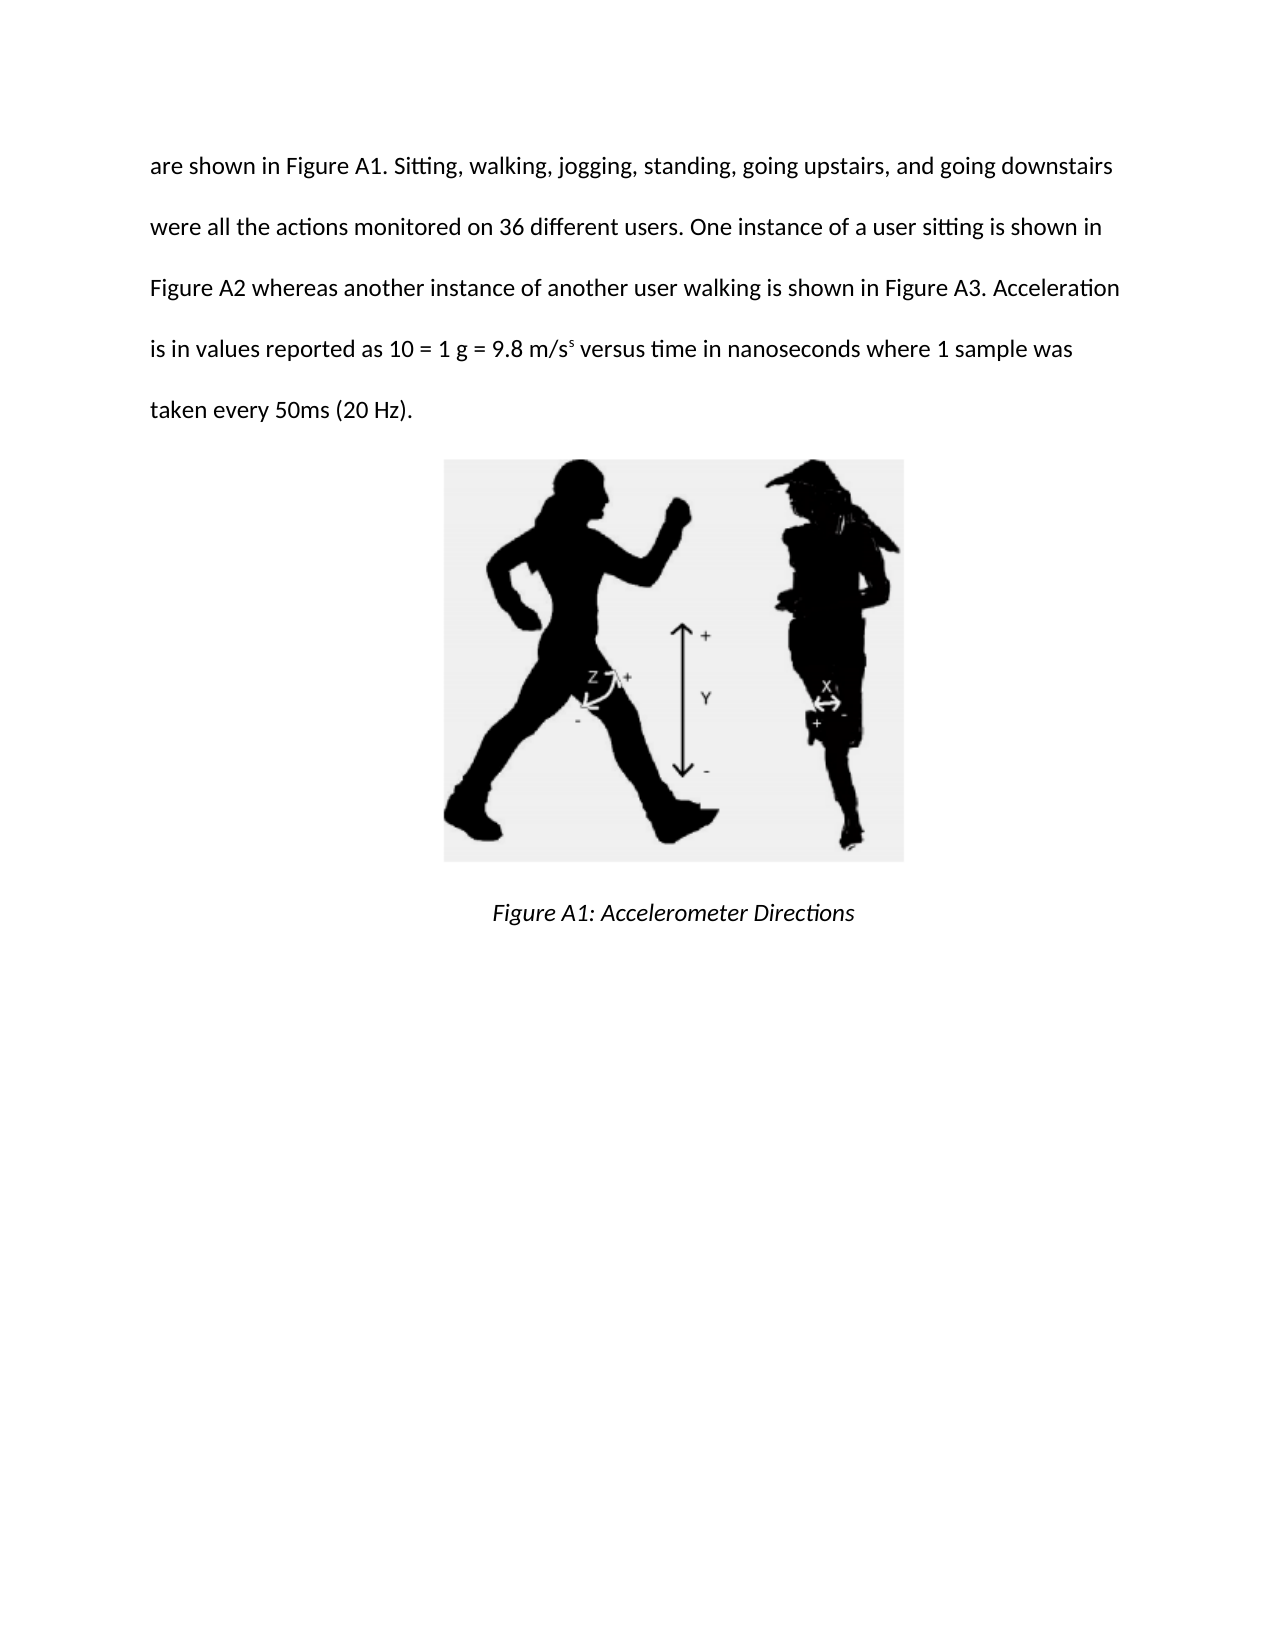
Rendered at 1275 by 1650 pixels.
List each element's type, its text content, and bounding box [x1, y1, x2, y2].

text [150, 150, 1125, 425]
picture [438, 455, 912, 870]
text Figure A1: Accelerometer Directions [150, 897, 1125, 928]
